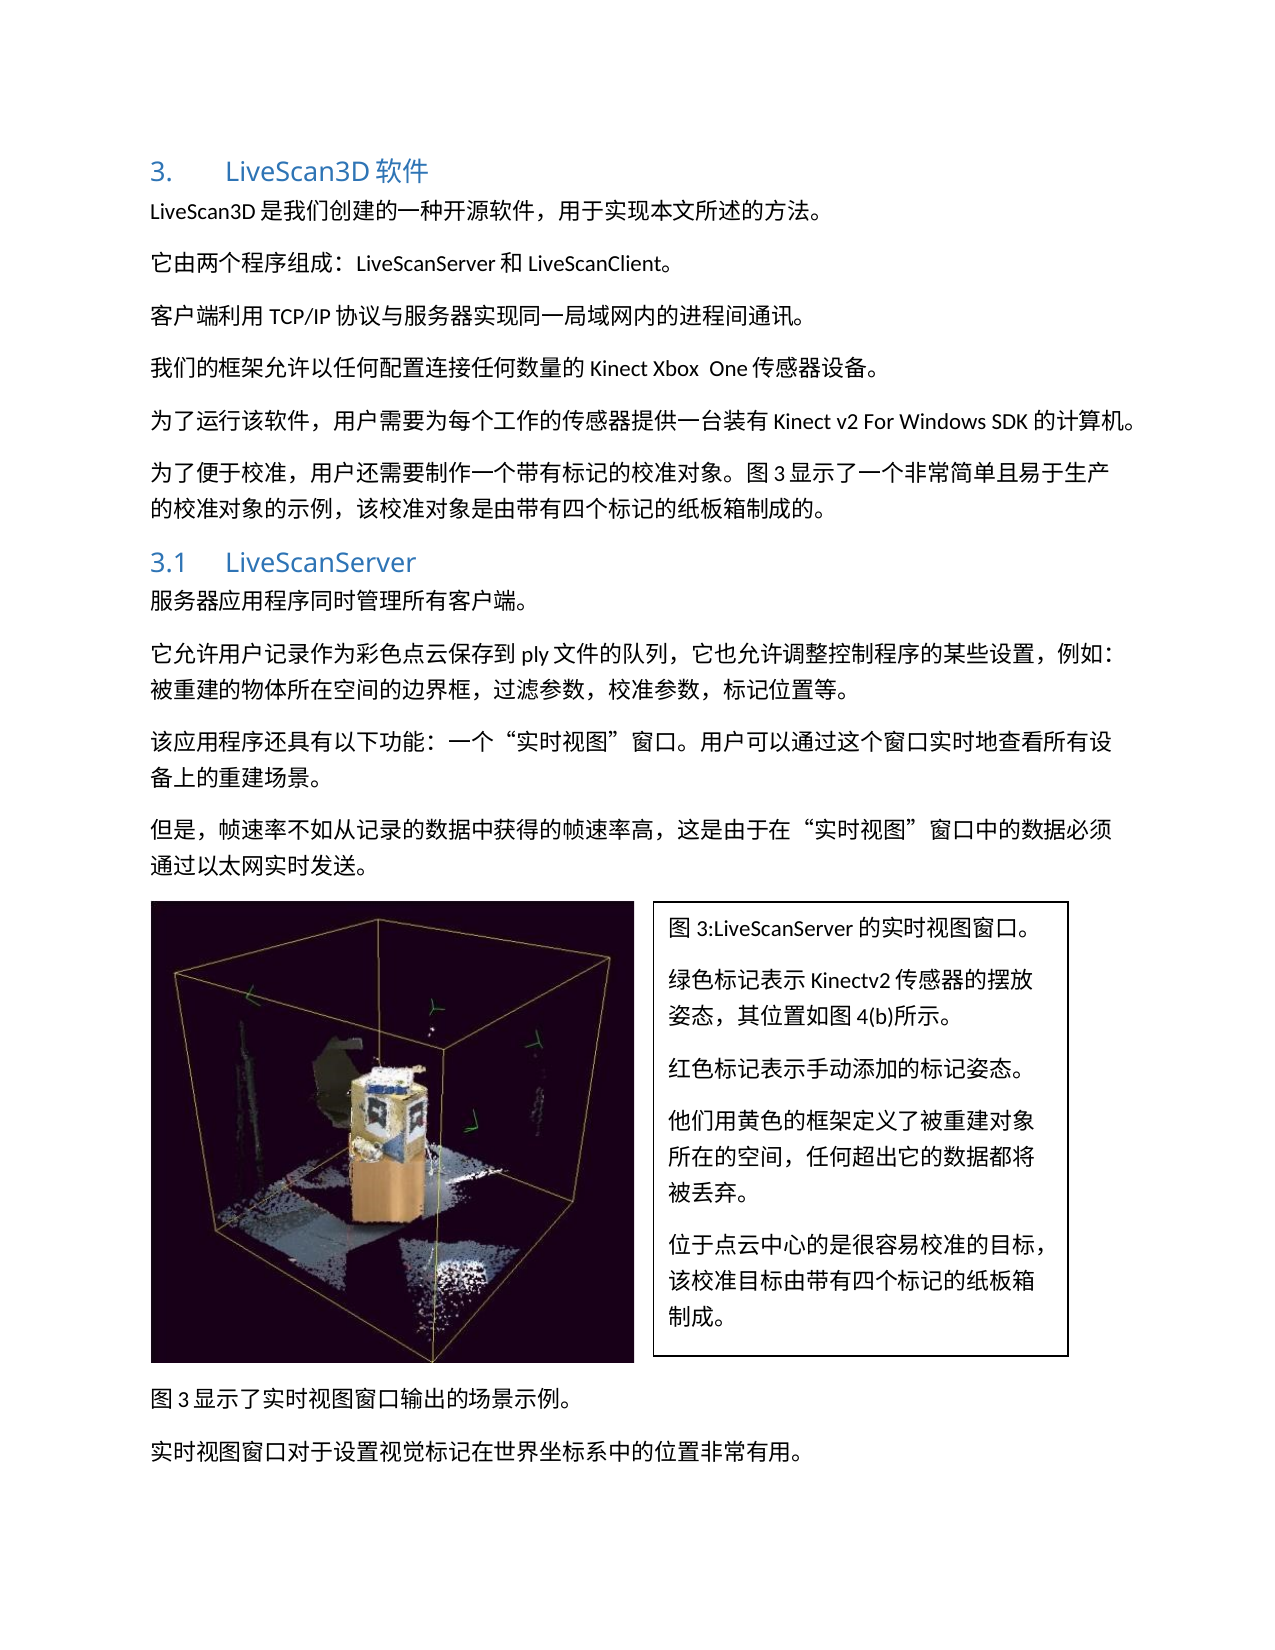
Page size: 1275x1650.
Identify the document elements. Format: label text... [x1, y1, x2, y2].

text 但是，帧速率不如从记录的数据中获得的帧速率高，这是由于在“实时视图”窗口中的数据必须通过以太网实时发送。 [150, 812, 1125, 881]
picture [150, 900, 635, 1363]
text LiveScan3D是我们创建的一种开源软件，用于实现本文所述的方法。 [150, 192, 1125, 226]
text 服务器应用程序同时管理所有客户端。 [150, 583, 1125, 616]
text 它允许用户记录作为彩色点云保存到ply文件的队列，它也允许调整控制程序的某些设置，例如：被重建的物体所在空间的边界框，过滤参数，校准参数，标记位置等。 [150, 636, 1125, 705]
text 为了便于校准，用户还需要制作一个带有标记的校准对象。图3显示了一个非常简单且易于生产的校准对象的示例，该校准对象是由带有四个标记的纸板箱制成的。 [150, 455, 1125, 524]
text 该应用程序还具有以下功能：一个“实时视图”窗口。用户可以通过这个窗口实时地查看所有设备上的重建场景。 [150, 724, 1125, 793]
text 为了运行该软件，用户需要为每个工作的传感器提供一台装有Kinect v2 For Windows SDK的计算机。 [150, 402, 1125, 436]
subtitle 3.1 LiveScanServer [150, 543, 1125, 580]
text 我们的框架允许以任何配置连接任何数量的Kinect Xbox One传感器设备。 [150, 350, 1125, 383]
text 客户端利用TCP/IP协议与服务器实现同一局域网内的进程间通讯。 [150, 297, 1125, 331]
text 图3显示了实时视图窗口输出的场景示例。 [150, 1381, 1125, 1414]
subtitle 3. LiveScan3D软件 [150, 150, 1125, 189]
text 实时视图窗口对于设置视觉标记在世界坐标系中的位置非常有用。 [150, 1434, 1125, 1467]
text 它由两个程序组成：LiveScanServer和LiveScanClient。 [150, 245, 1125, 278]
